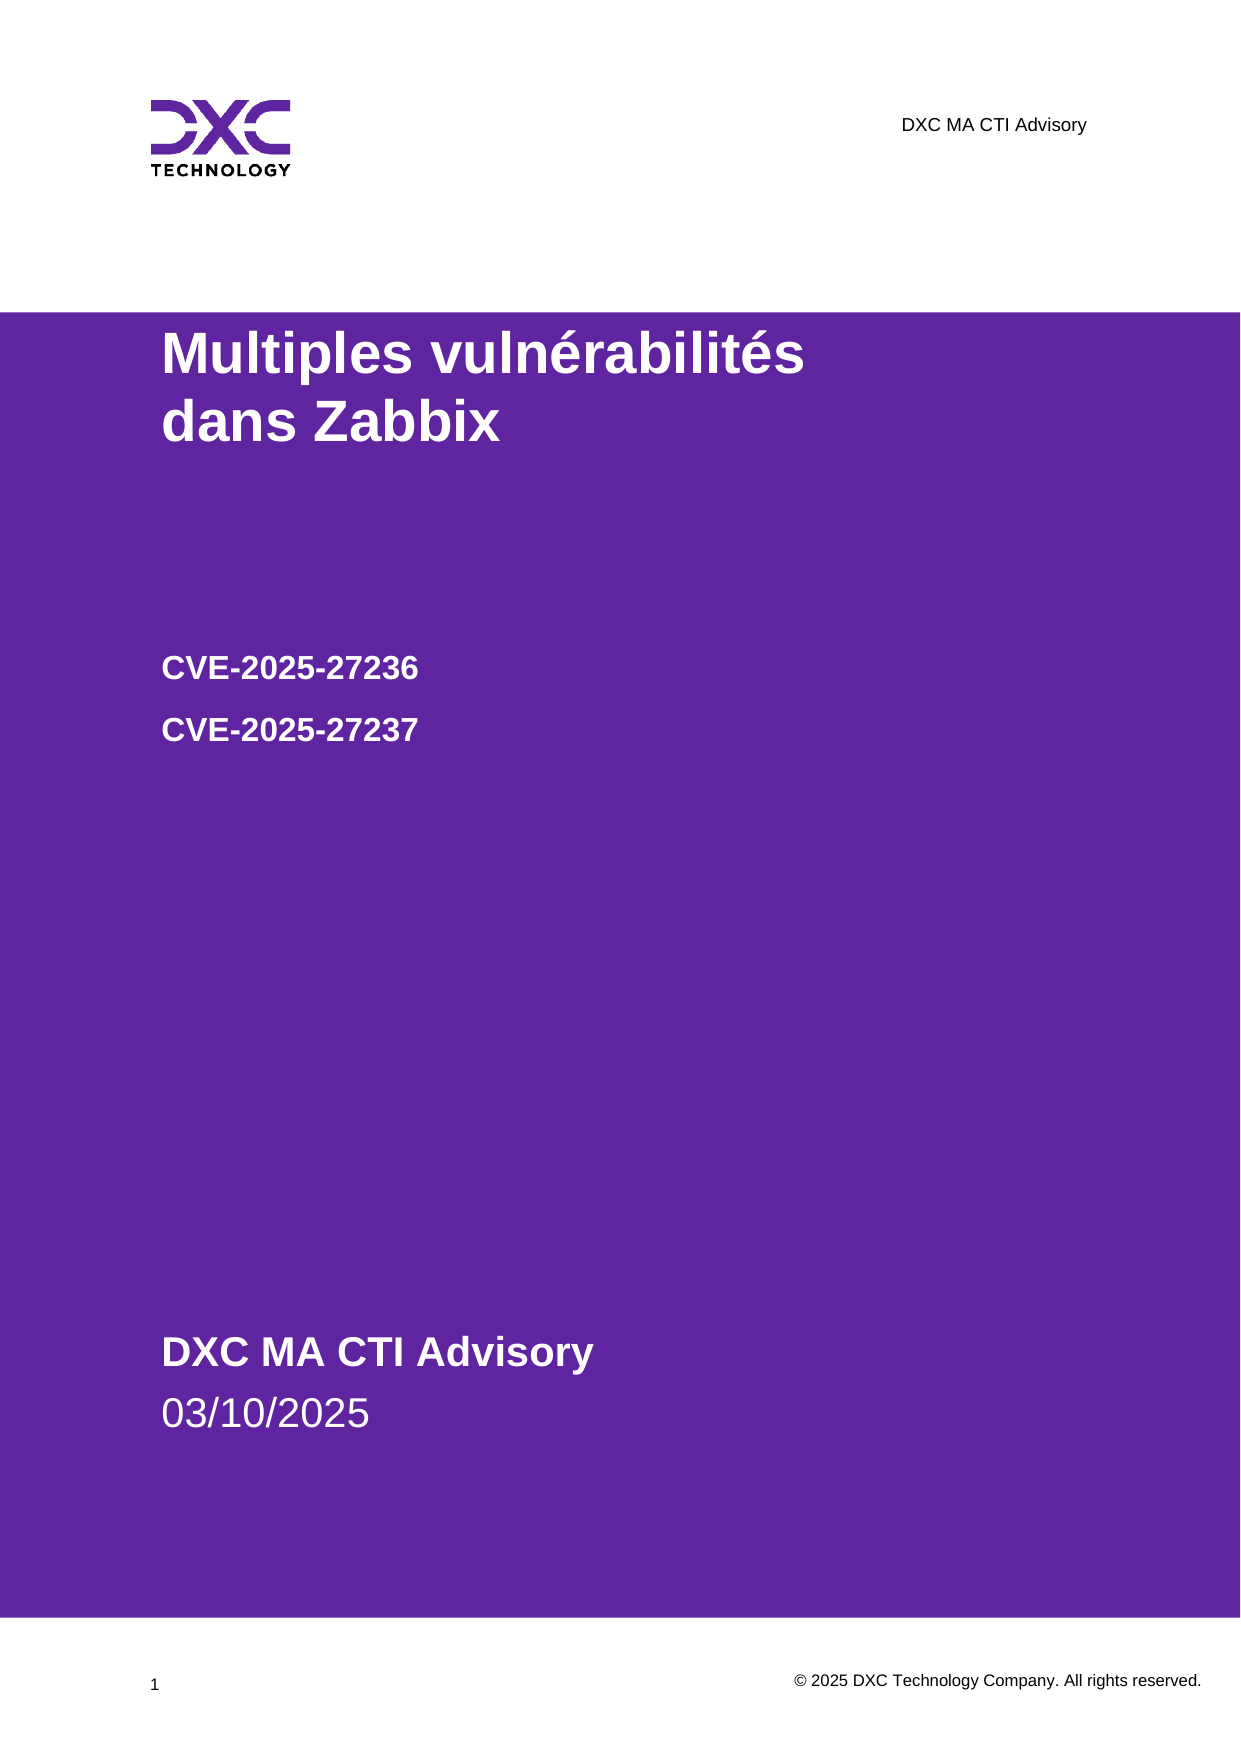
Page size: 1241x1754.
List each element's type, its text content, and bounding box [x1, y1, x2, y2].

table_cell DXC MA CTI Advisory 03/10/2025 [150, 1315, 844, 1454]
table_cell CVE-2025-27236 CVE-2025-27237 [150, 503, 844, 1315]
picture [150, 96, 300, 181]
table_header Multiples vulnérabilités dans Zabbix [150, 307, 844, 503]
